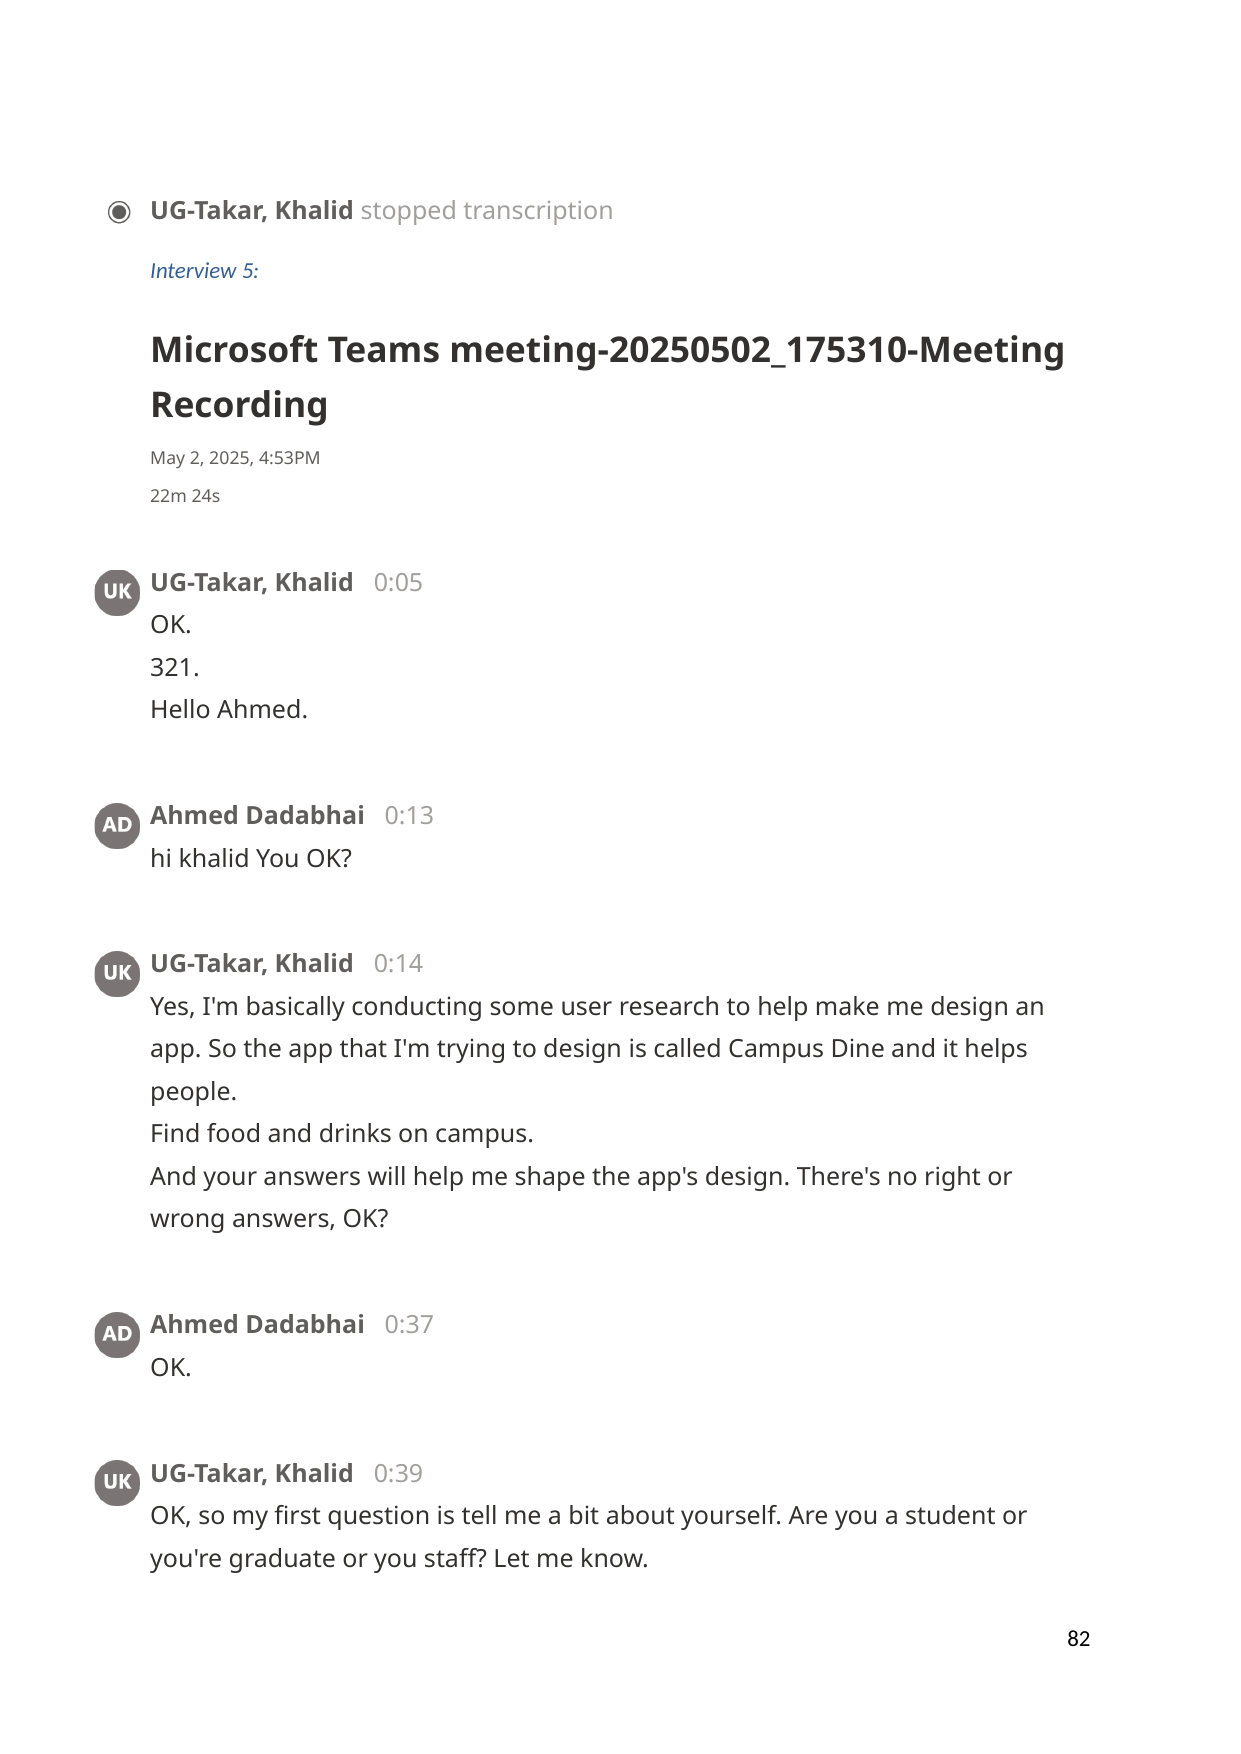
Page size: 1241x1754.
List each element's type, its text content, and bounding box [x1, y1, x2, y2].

text UG-Takar, Khalid 0:05 OK. 321. Hello Ahmed. [150, 522, 1090, 726]
text Ahmed Dadabhai 0:37 OK. [150, 1264, 1090, 1383]
subtitle Interview 5: [150, 256, 1090, 316]
picture [94, 1312, 140, 1358]
text Microsoft Teams meeting-20250502_175310-Meeting Recording [150, 324, 1090, 428]
text UG-Takar, Khalid stopped transcription [150, 150, 1090, 227]
picture [94, 570, 140, 616]
picture [94, 803, 140, 849]
text May 2, 2025, 4:53PM [150, 446, 1090, 470]
picture [94, 951, 140, 997]
text Ahmed Dadabhai 0:13 hi khalid You OK? [150, 755, 1090, 874]
text 22m 24s [150, 484, 1090, 508]
picture [102, 195, 137, 230]
text UG-Takar, Khalid 0:39 OK, so my first question is tell me a bit about yourself. Are you a student or you're graduate or you staff? Let me know. [150, 1413, 1090, 1574]
text UG-Takar, Khalid 0:14 Yes, I'm basically conducting some user research to help make me design an app. So the app that I'm trying to design is called Campus Dine and it helps people. Find food and drinks on campus. And your answers will help me shape the app's design. There's no right or wrong answers, OK? [150, 903, 1090, 1235]
picture [94, 1460, 140, 1506]
